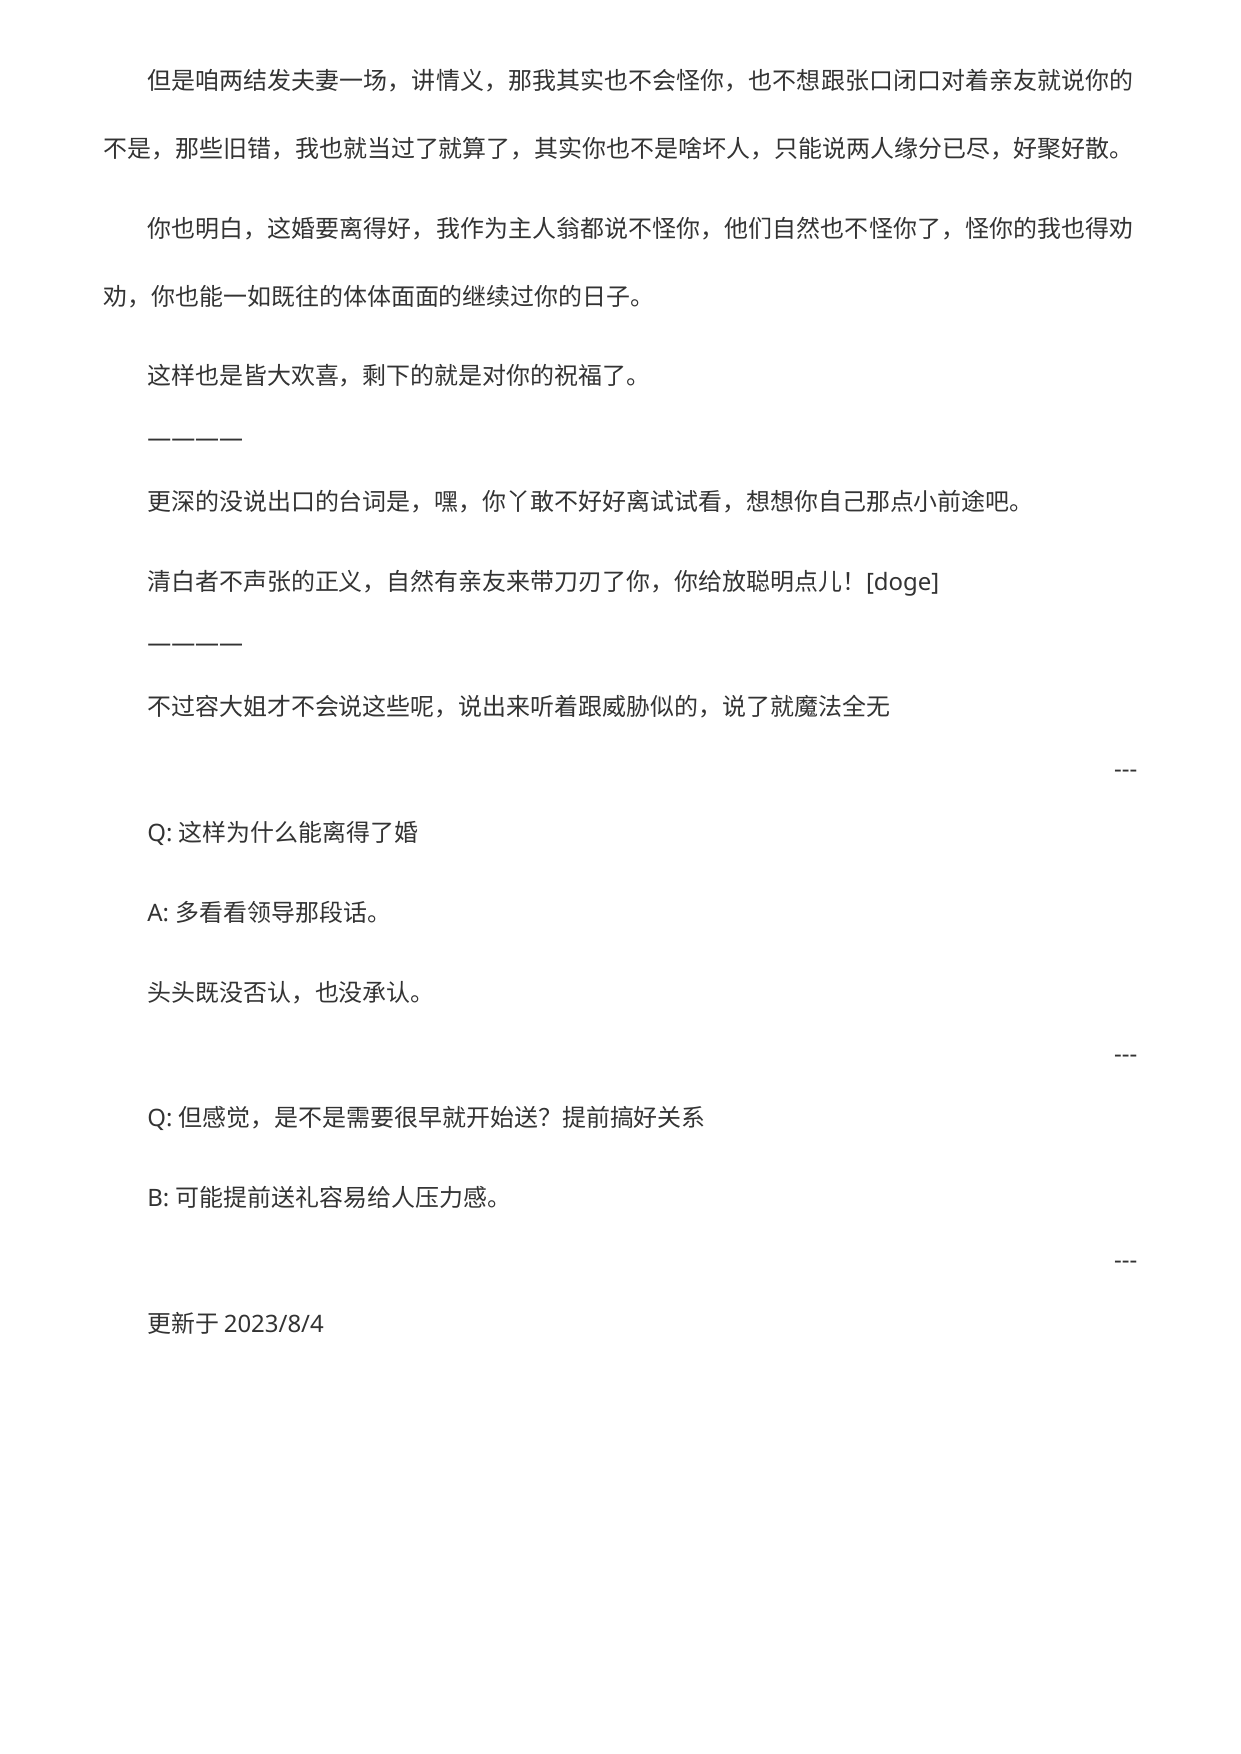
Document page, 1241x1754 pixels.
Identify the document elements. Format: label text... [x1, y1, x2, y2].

text --- [103, 1242, 1137, 1276]
text --- [103, 1036, 1137, 1070]
text B: 可能提前送礼容易给人压力感。 [103, 1162, 1137, 1230]
text 头头既没否认，也没承认。 [103, 957, 1137, 1024]
text 更深的没说出口的台词是，嘿，你丫敢不好好离试试看，想想你自己那点小前途吧。 [103, 466, 1137, 534]
text 但是咱两结发夫妻一场，讲情义，那我其实也不会怪你，也不想跟张口闭口对着亲友就说你的不是，那些旧错，我也就当过了就算了，其实你也不是啥坏人，只能说两人缘分已尽，好聚好散。 [103, 45, 1137, 181]
text 你也明白，这婚要离得好，我作为主人翁都说不怪你，他们自然也不怪你了，怪你的我也得劝劝，你也能一如既往的体体面面的继续过你的日子。 [103, 193, 1137, 328]
text 清白者不声张的正义，自然有亲友来带刀刃了你，你给放聪明点儿！[doge] [103, 546, 1137, 614]
text 这样也是皆大欢喜，剩下的就是对你的祝福了。 [103, 340, 1137, 408]
text --- [103, 751, 1137, 785]
text Q: 这样为什么能离得了婚 [103, 797, 1137, 865]
text A: 多看看领导那段话。 [103, 877, 1137, 945]
text Q: 但感觉，是不是需要很早就开始送？提前搞好关系 [103, 1082, 1137, 1150]
text ———— [103, 626, 1137, 659]
text 不过容大姐才不会说这些呢，说出来听着跟威胁似的，说了就魔法全无 [103, 671, 1137, 739]
text 更新于2023/8/4 [103, 1288, 1137, 1356]
text ———— [103, 420, 1137, 454]
